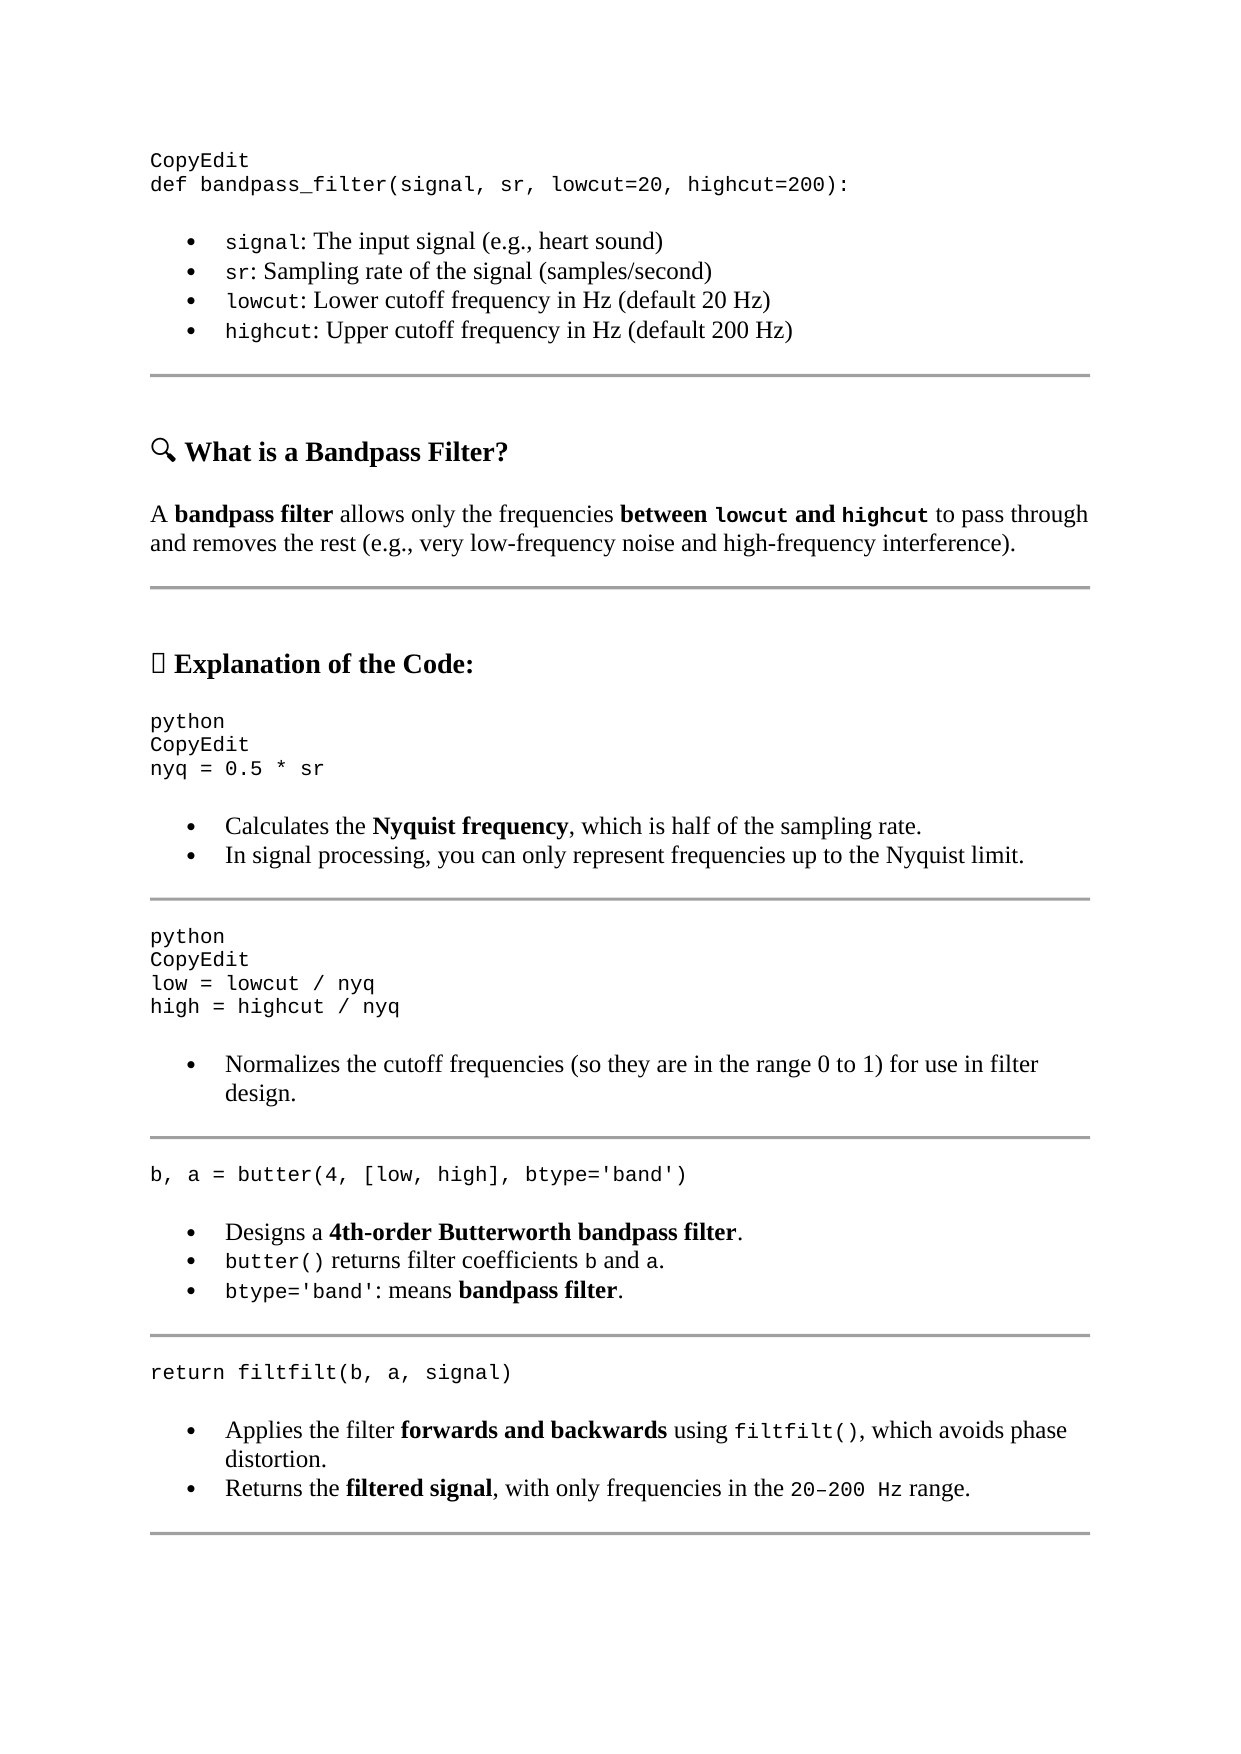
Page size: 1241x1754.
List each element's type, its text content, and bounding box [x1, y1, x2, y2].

text python [150, 926, 1090, 949]
list Applies the filter forwards and backwards using filtfilt(), which avoids phase distortion. [187, 1415, 1090, 1473]
text CopyEdit [150, 734, 1090, 758]
list butter() returns filter coefficients b and a. [187, 1246, 1090, 1275]
list Calculates the Nyquist frequency, which is half of the sampling rate. [187, 811, 1090, 840]
text A bandpass filter allows only the frequencies between lowcut and highcut to pass through and removes the rest (e.g., very low-frequency noise and high-frequency interference). [150, 499, 1090, 557]
list btype='band': means bandpass filter. [187, 1275, 1090, 1305]
text return filtfilt(b, a, signal) [150, 1362, 1090, 1386]
text 💡 Explanation of the Code: [150, 643, 1090, 682]
text python [150, 711, 1090, 734]
text CopyEdit [150, 949, 1090, 973]
text low = lowcut / nyq [150, 973, 1090, 997]
text high = highcut / nyq [150, 997, 1090, 1020]
text nyq = 0.5 * sr [150, 758, 1090, 782]
list sr: Sampling rate of the signal (samples/second) [187, 256, 1090, 286]
text CopyEdit [150, 150, 1090, 174]
list highcut: Upper cutoff frequency in Hz (default 200 Hz) [187, 315, 1090, 345]
list Normalizes the cutoff frequencies (so they are in the range 0 to 1) for use in filter design. [187, 1049, 1090, 1107]
list Returns the filtered signal, with only frequencies in the 20–200 Hz range. [187, 1473, 1090, 1503]
text def bandpass_filter(signal, sr, lowcut=20, highcut=200): [150, 174, 1090, 197]
text b, a = butter(4, [low, high], btype='band') [150, 1164, 1090, 1188]
list lowcut: Lower cutoff frequency in Hz (default 20 Hz) [187, 286, 1090, 315]
list In signal processing, you can only represent frequencies up to the Nyquist limit. [187, 840, 1090, 868]
list Designs a 4th-order Butterworth bandpass filter. [187, 1217, 1090, 1246]
text 🔍 What is a Bandpass Filter? [150, 431, 1090, 469]
list signal: The input signal (e.g., heart sound) [187, 226, 1090, 256]
